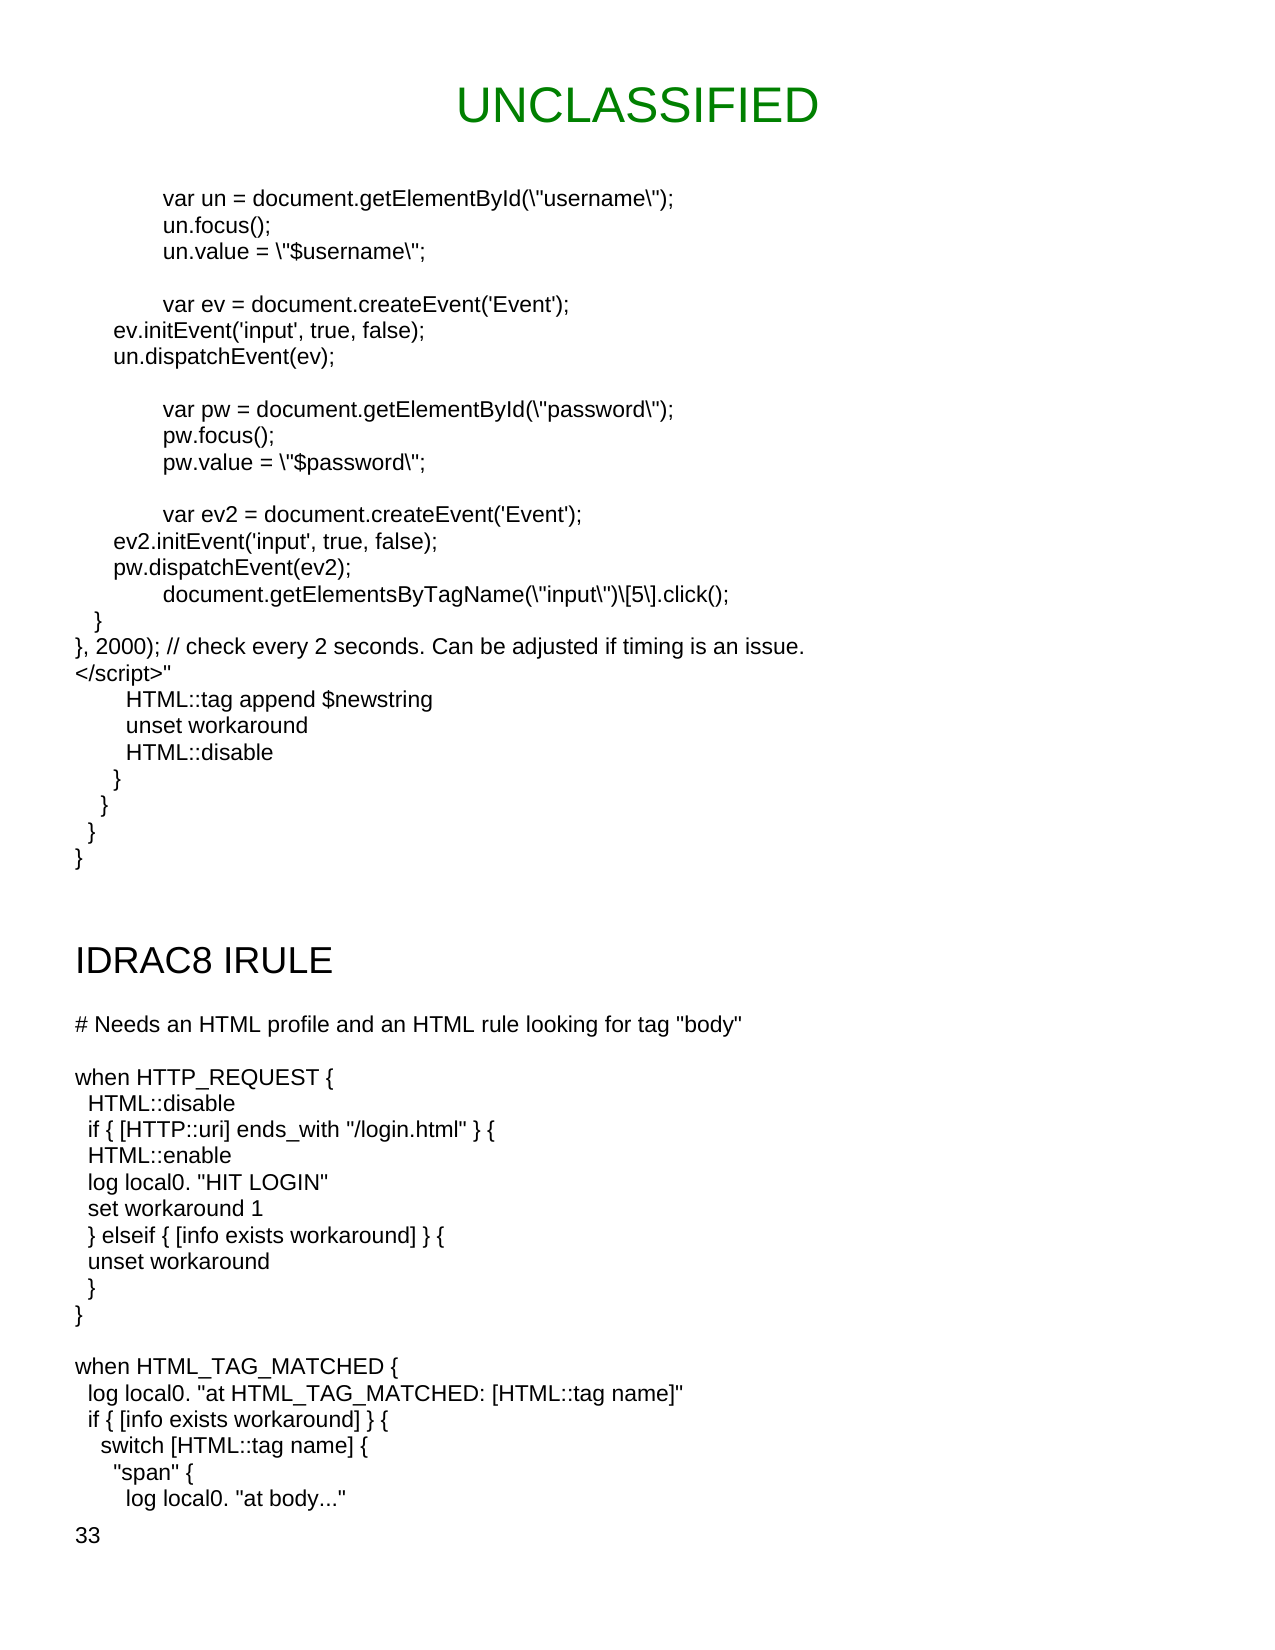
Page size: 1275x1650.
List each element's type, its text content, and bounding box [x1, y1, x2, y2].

text un.focus(); [75, 212, 1200, 238]
text log local0. "HIT LOGIN" [75, 1169, 1200, 1195]
text var un = document.getElementById(\"username\"); [75, 185, 1200, 212]
text set workaround 1 [75, 1195, 1200, 1222]
text log local0. "at HTML_TAG_MATCHED: [HTML::tag name]" [75, 1380, 1200, 1406]
text </script>" [75, 659, 1200, 686]
text }, 2000); // check every 2 seconds. Can be adjusted if timing is an issue. [75, 633, 1200, 659]
text } elseif { [info exists workaround] } { [75, 1222, 1200, 1248]
subtitle iDRAC8 iRule [75, 938, 1200, 982]
text HTML::tag append $newstring [75, 686, 1200, 712]
text } [75, 607, 1200, 633]
text # Needs an HTML profile and an HTML rule looking for tag "body" [75, 1011, 1200, 1037]
text } [75, 765, 1200, 791]
text un.dispatchEvent(ev); [75, 343, 1200, 370]
text "span" { [75, 1459, 1200, 1485]
text var ev = document.createEvent('Event'); [75, 291, 1200, 317]
text switch [HTML::tag name] { [75, 1432, 1200, 1459]
text HTML::enable [75, 1142, 1200, 1169]
text } [75, 1301, 1200, 1327]
text } [75, 844, 1200, 870]
text unset workaround [75, 1248, 1200, 1274]
text } [75, 1274, 1200, 1301]
text pw.focus(); [75, 422, 1200, 449]
text pw.dispatchEvent(ev2); [75, 554, 1200, 581]
text ev2.initEvent('input', true, false); [75, 528, 1200, 554]
text when HTML_TAG_MATCHED { [75, 1353, 1200, 1380]
text pw.value = \"$password\"; [75, 449, 1200, 475]
text when HTTP_REQUEST { [75, 1063, 1200, 1090]
text HTML::disable [75, 1090, 1200, 1116]
text if { [info exists workaround] } { [75, 1406, 1200, 1432]
text ev.initEvent('input', true, false); [75, 317, 1200, 343]
text var pw = document.getElementById(\"password\"); [75, 396, 1200, 422]
text HTML::disable [75, 739, 1200, 765]
text if { [HTTP::uri] ends_with "/login.html" } { [75, 1116, 1200, 1142]
text var ev2 = document.createEvent('Event'); [75, 501, 1200, 528]
text document.getElementsByTagName(\"input\")\[5\].click(); [75, 581, 1200, 607]
text } [75, 791, 1200, 818]
text } [75, 818, 1200, 844]
text unset workaround [75, 712, 1200, 739]
text log local0. "at body..." [75, 1485, 1200, 1511]
text un.value = \"$username\"; [75, 238, 1200, 264]
